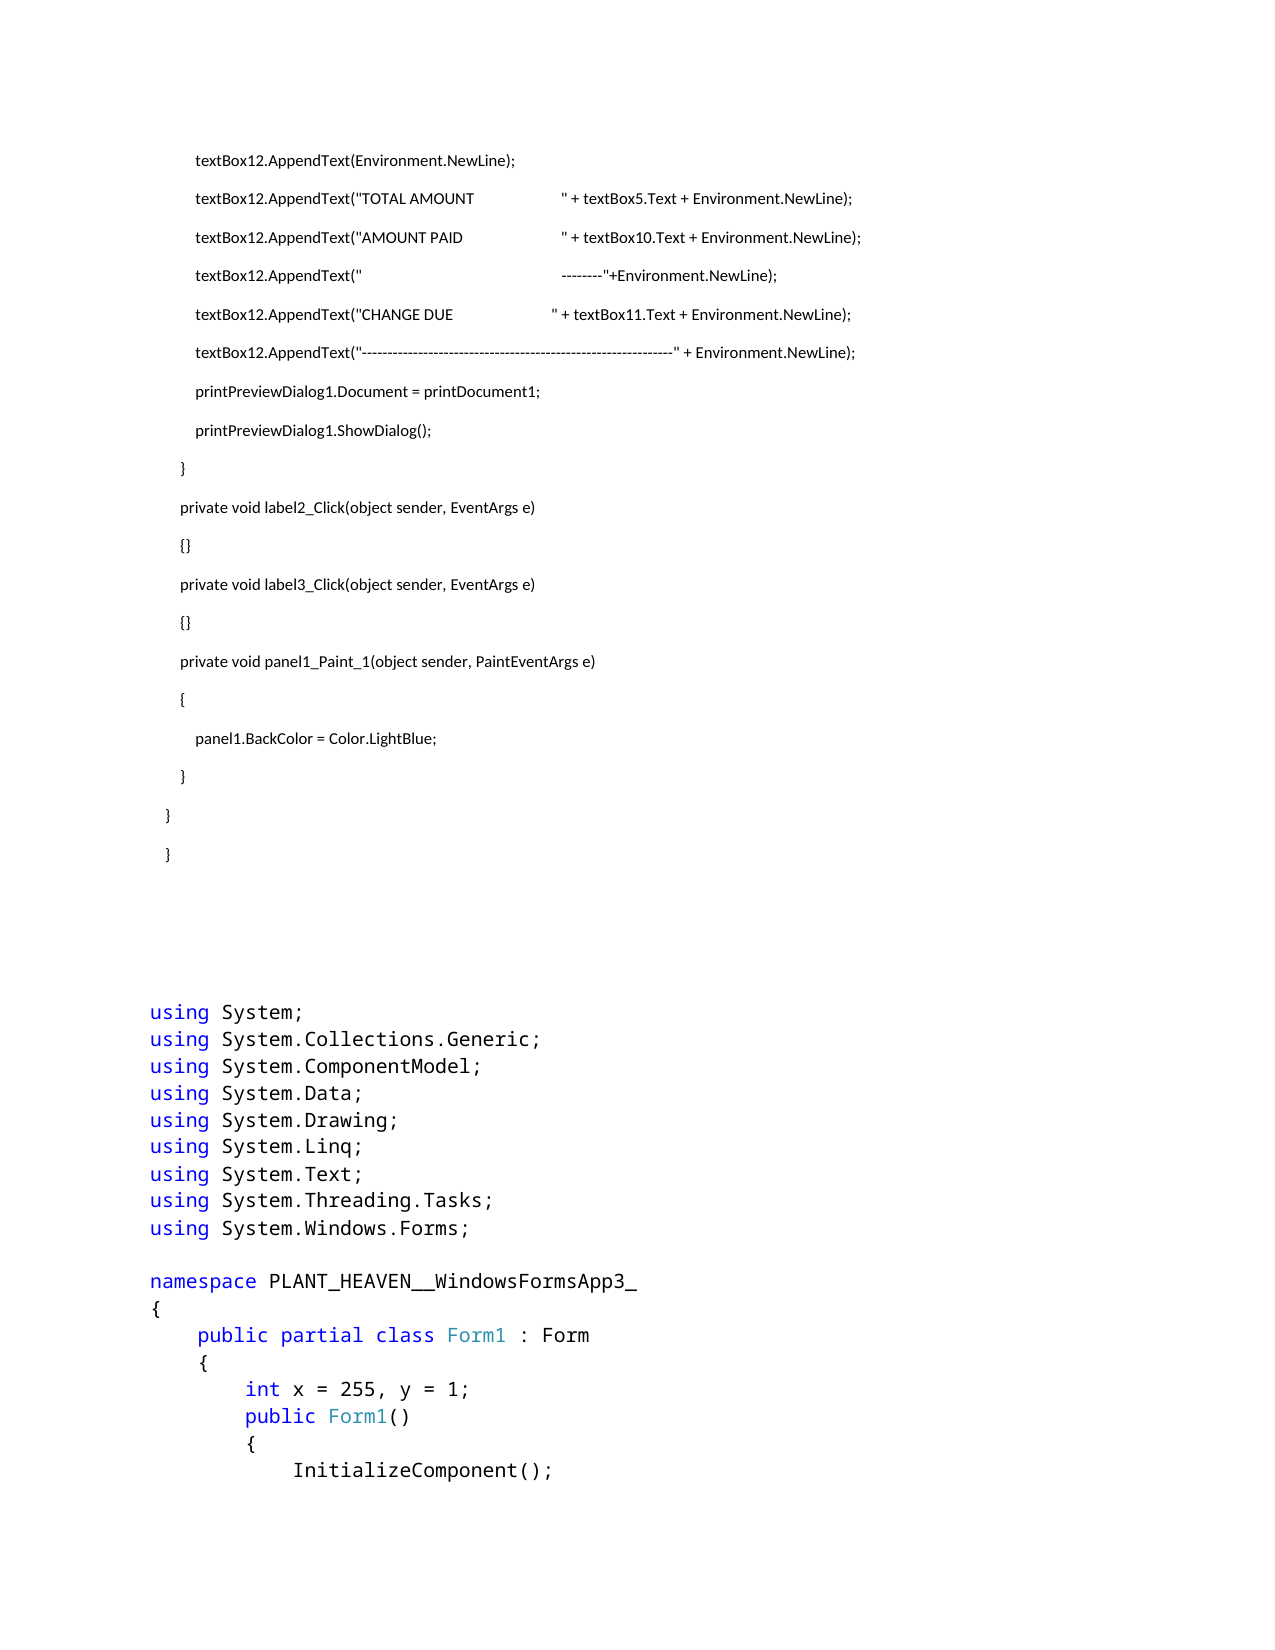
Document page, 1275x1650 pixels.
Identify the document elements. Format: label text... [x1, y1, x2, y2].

text public Form1() [150, 1403, 1125, 1429]
text private void label3_Click(object sender, EventArgs e) [150, 574, 1125, 594]
text {} [150, 612, 1125, 633]
text using System.Data; [150, 1079, 1125, 1106]
text using System.ComponentModel; [150, 1052, 1125, 1079]
text } [150, 844, 1125, 864]
text int x = 255, y = 1; [150, 1376, 1125, 1403]
text } [150, 805, 1125, 826]
text public partial class Form1 : Form [150, 1322, 1125, 1349]
text printPreviewDialog1.Document = printDocument1; [150, 381, 1125, 402]
text panel1.BackColor = Color.LightBlue; [150, 728, 1125, 748]
text private void label2_Click(object sender, EventArgs e) [150, 497, 1125, 517]
text {} [150, 535, 1125, 556]
text using System.Windows.Forms; [150, 1214, 1125, 1241]
text textBox12.AppendText("AMOUNT PAID " + textBox10.Text + Environment.NewLine); [150, 227, 1125, 247]
text printPreviewDialog1.ShowDialog(); [150, 420, 1125, 440]
text textBox12.AppendText("TOTAL AMOUNT " + textBox5.Text + Environment.NewLine); [150, 188, 1125, 209]
text using System; [150, 998, 1125, 1025]
text using System.Linq; [150, 1133, 1125, 1160]
text { [150, 1295, 1125, 1322]
text { [150, 1429, 1125, 1457]
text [150, 150, 1125, 170]
text textBox12.AppendText("-------------------------------------------------------------" + Environment.NewLine); [150, 343, 1125, 363]
text { [150, 1349, 1125, 1376]
text } [150, 458, 1125, 479]
text using System.Drawing; [150, 1106, 1125, 1133]
text using System.Text; [150, 1160, 1125, 1187]
text textBox12.AppendText(" --------"+Environment.NewLine); [150, 266, 1125, 286]
text namespace PLANT_HEAVEN__WindowsFormsApp3_ [150, 1268, 1125, 1295]
text textBox12.AppendText("CHANGE DUE " + textBox11.Text + Environment.NewLine); [150, 304, 1125, 324]
text } [150, 767, 1125, 787]
text using System.Collections.Generic; [150, 1025, 1125, 1052]
text private void panel1_Paint_1(object sender, PaintEventArgs e) [150, 651, 1125, 671]
text using System.Threading.Tasks; [150, 1187, 1125, 1214]
text InitializeComponent(); [150, 1457, 1125, 1483]
text { [150, 689, 1125, 710]
